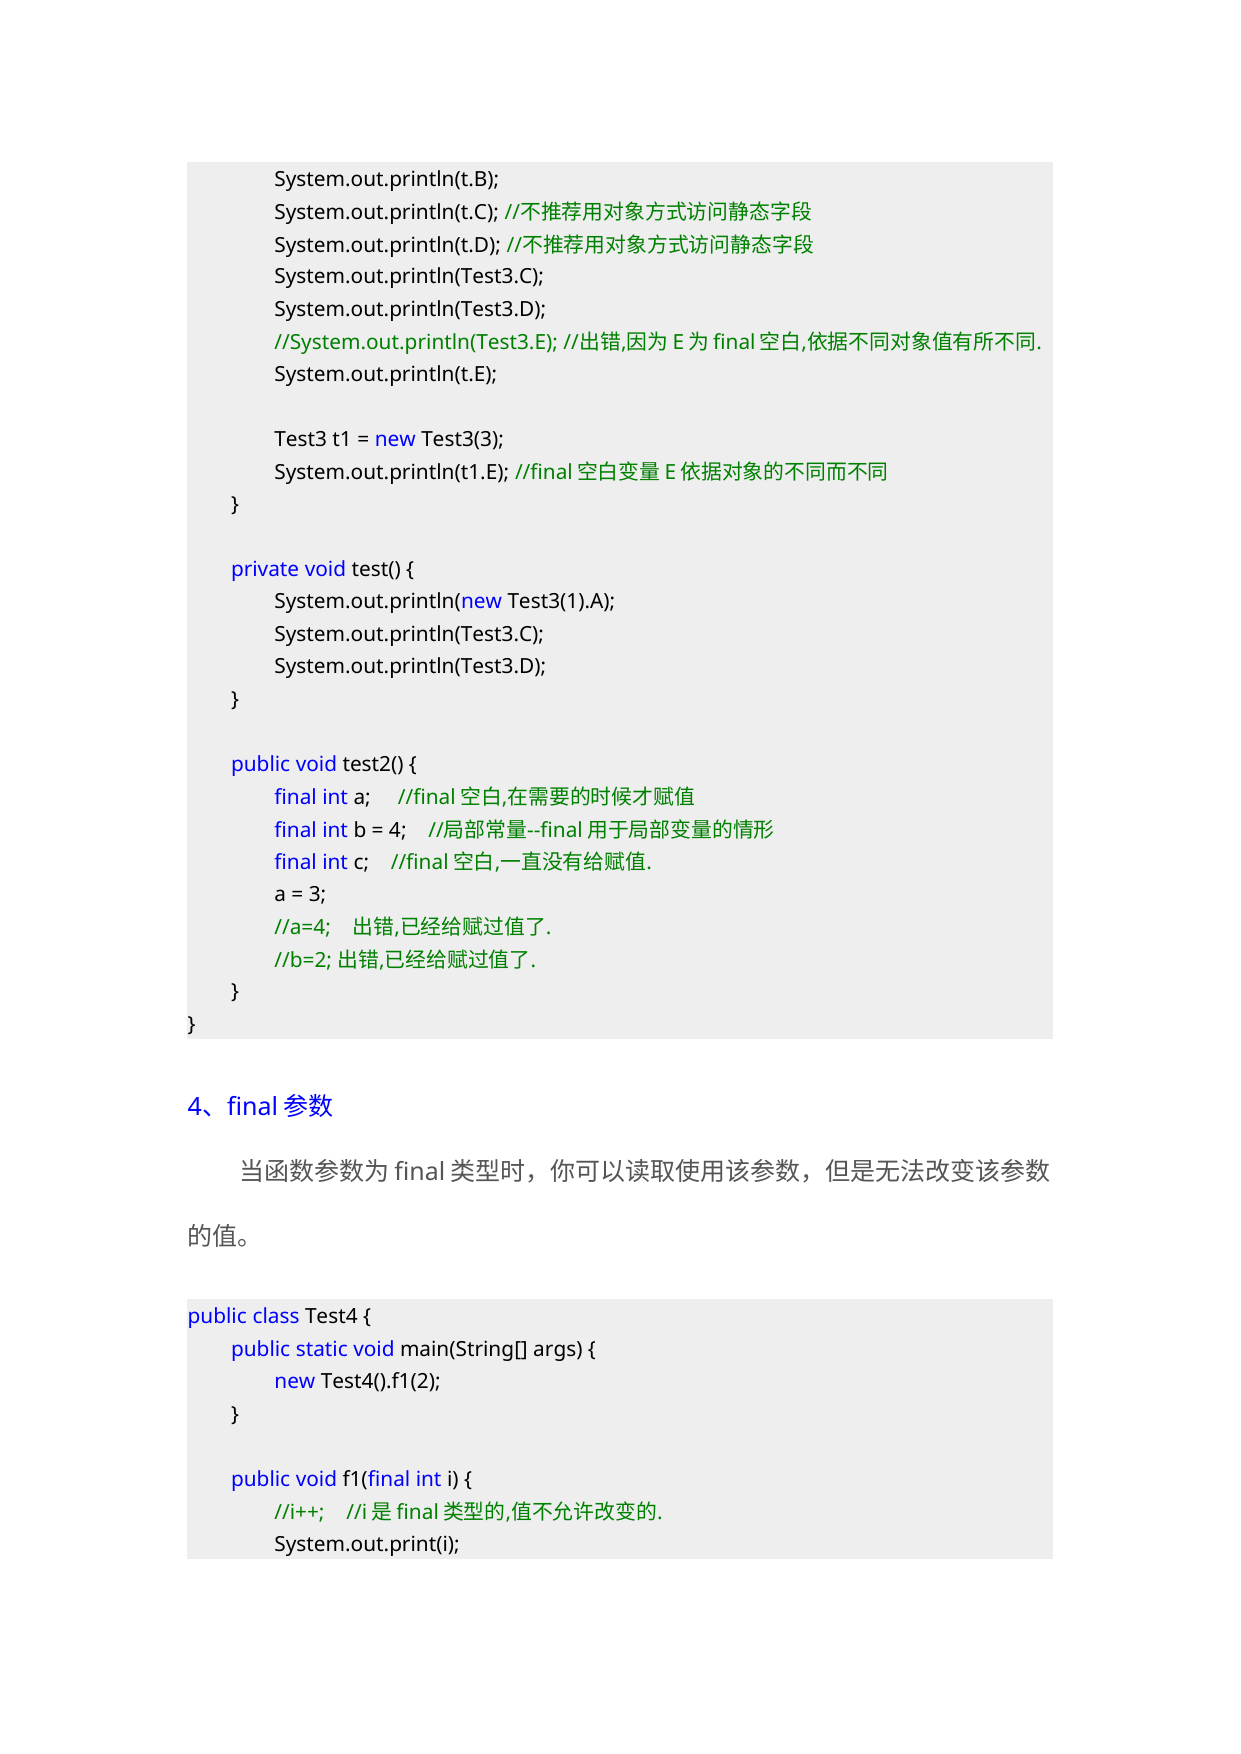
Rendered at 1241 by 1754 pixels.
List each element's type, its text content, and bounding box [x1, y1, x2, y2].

text 4、final参数 当函数参数为final类型时，你可以读取使用该参数，但是无法改变该参数的值。 [187, 1072, 1053, 1267]
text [187, 1299, 1053, 1559]
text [187, 162, 1053, 1039]
